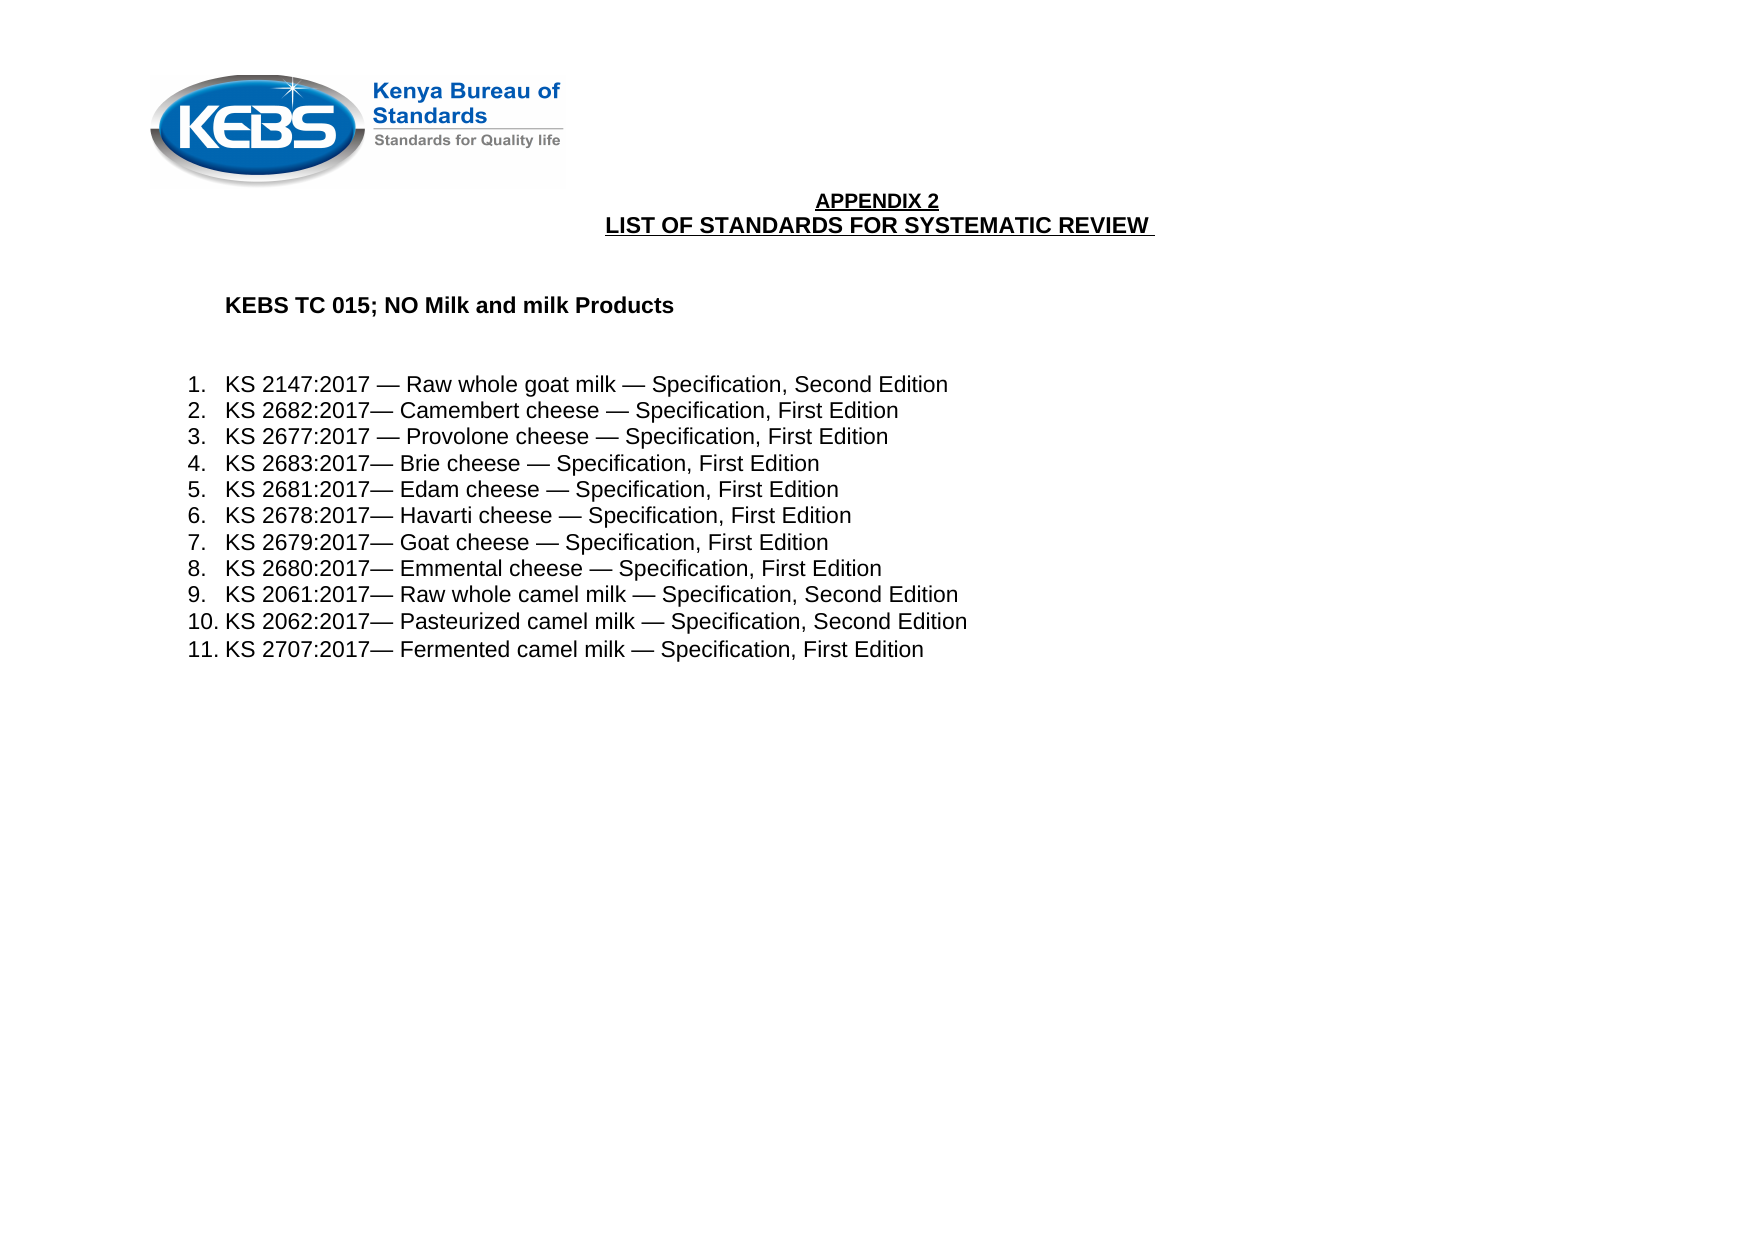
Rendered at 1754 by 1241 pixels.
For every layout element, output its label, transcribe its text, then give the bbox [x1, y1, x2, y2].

list KS 2679:2017— Goat cheese — Specification, First Edition [187, 529, 1604, 555]
list KS 2061:2017— Raw whole camel milk — Specification, Second Edition [187, 581, 1604, 608]
list KS 2677:2017 — Provolone cheese — Specification, First Edition [187, 423, 1604, 450]
list KS 2680:2017— Emmental cheese — Specification, First Edition [187, 555, 1604, 581]
list KS 2147:2017 — Raw whole goat milk — Specification, Second Edition [187, 371, 1604, 397]
text APPENDIX 2 [150, 188, 1604, 212]
text LIST OF STANDARDS FOR SYSTEMATIC REVIEW [150, 212, 1604, 239]
list KS 2681:2017— Edam cheese — Specification, First Edition [187, 476, 1604, 502]
picture [150, 75, 566, 189]
list KS 2678:2017— Havarti cheese — Specification, First Edition [187, 502, 1604, 529]
list KS 2062:2017— Pasteurized camel milk — Specification, Second Edition [187, 608, 1604, 634]
list KS 2683:2017— Brie cheese — Specification, First Edition [187, 450, 1604, 476]
list KS 2682:2017— Camembert cheese — Specification, First Edition [187, 397, 1604, 423]
list KS 2707:2017— Fermented camel milk — Specification, First Edition [187, 636, 1604, 663]
text KEBS TC 015; NO Milk and milk Products [225, 292, 1604, 318]
